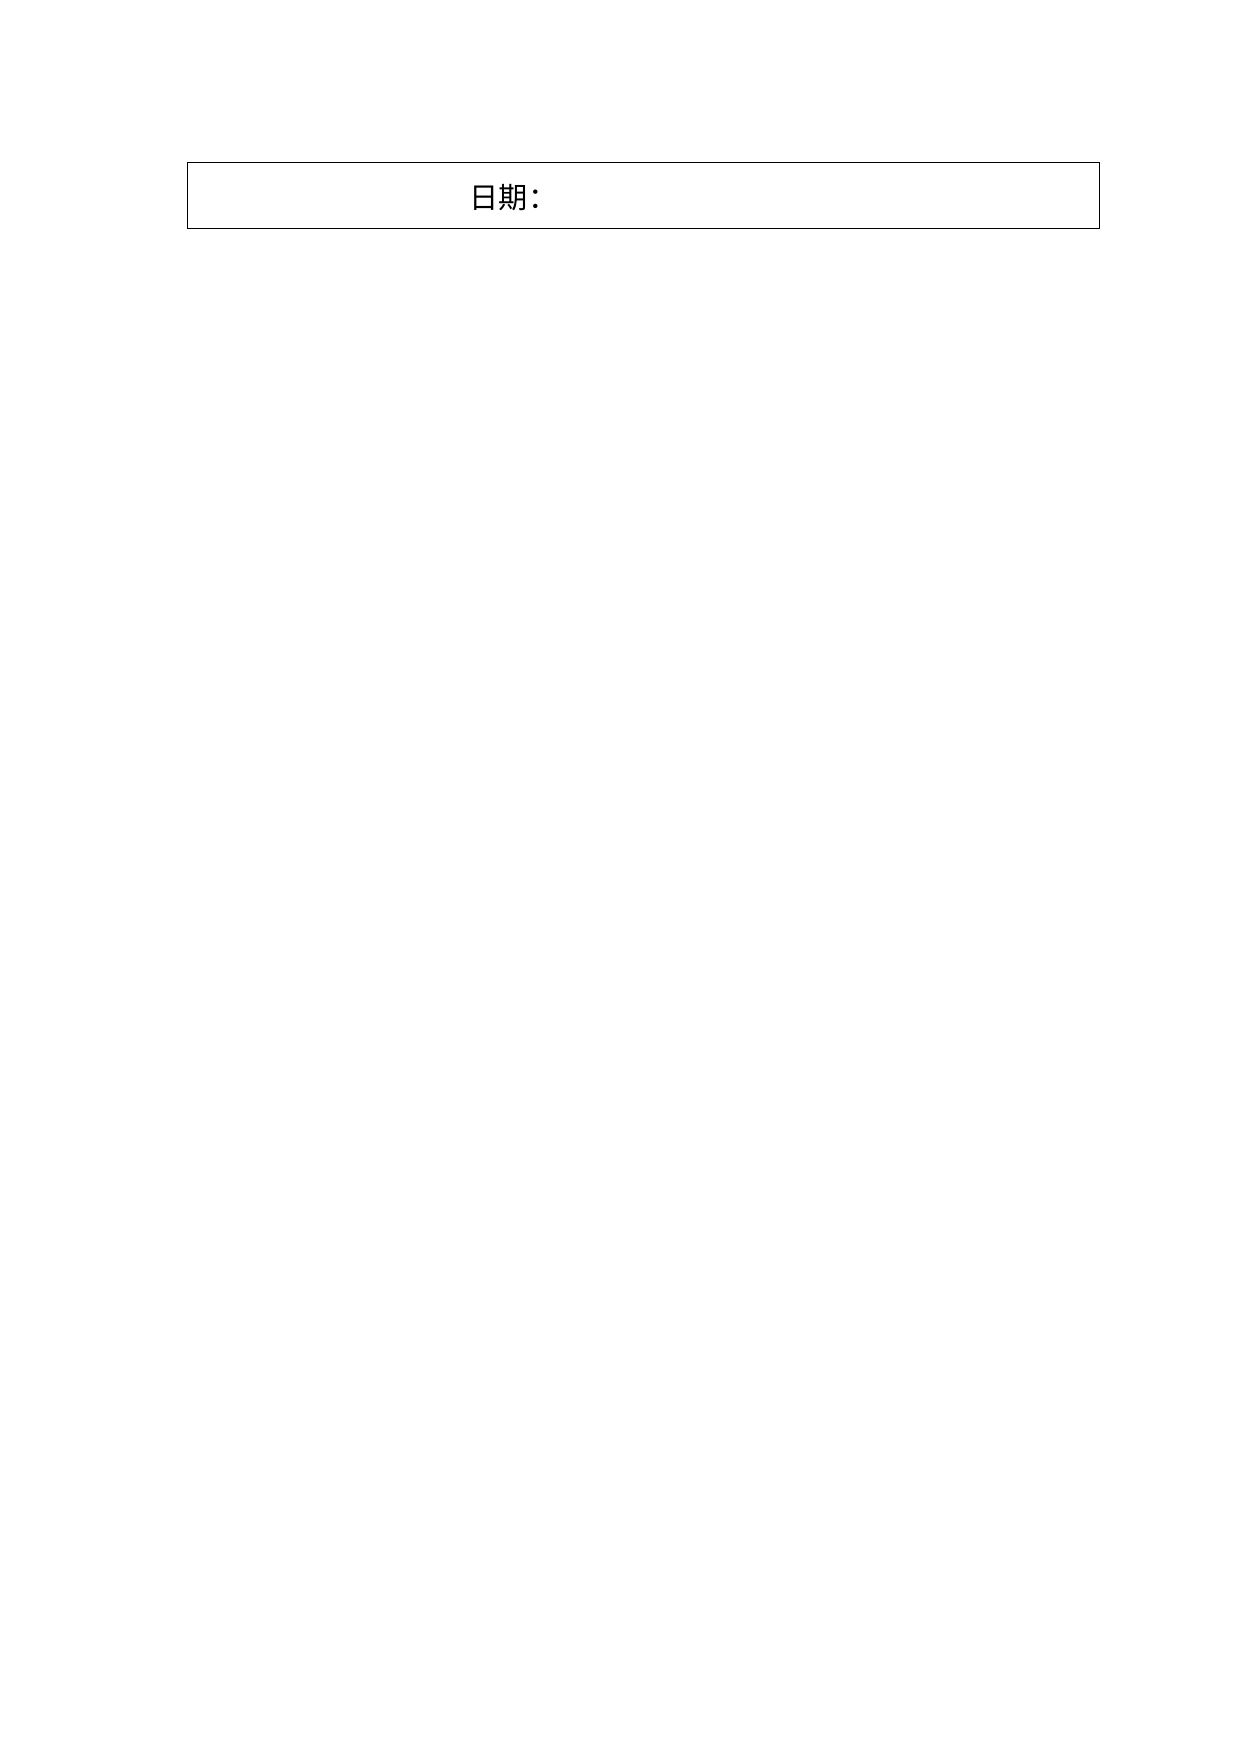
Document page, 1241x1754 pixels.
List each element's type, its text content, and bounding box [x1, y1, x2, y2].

table_cell 指导老师意见： 指导教师签字： 日期： [188, 163, 1099, 228]
